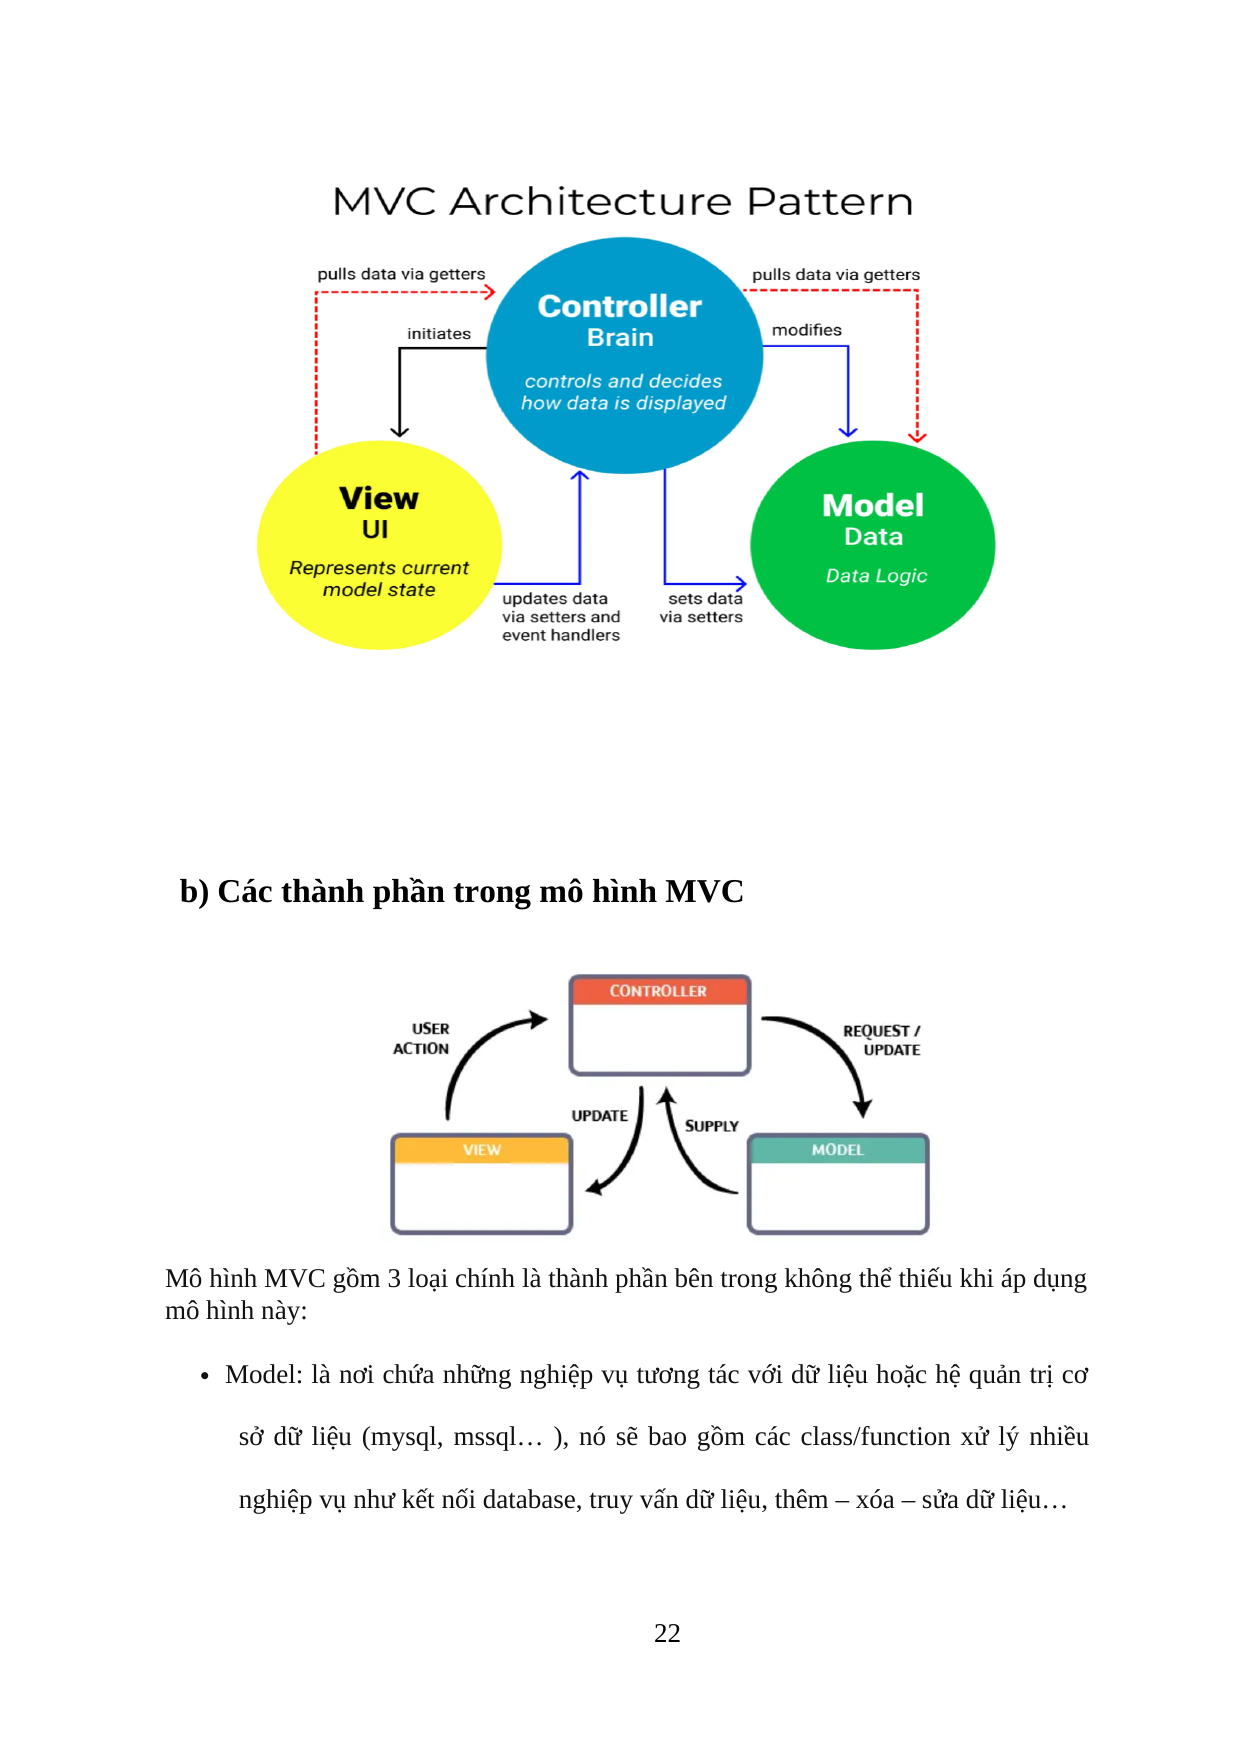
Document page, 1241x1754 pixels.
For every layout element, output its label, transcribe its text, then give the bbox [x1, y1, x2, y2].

picture [362, 945, 954, 1263]
text Mô hình MVC gồm 3 loại chính là thành phần bên trong không thể thiếu khi áp dụng mô hình này: [308, 1263, 1090, 1325]
list Các thành phần trong mô hình MVC [179, 871, 1090, 910]
list Model: là nơi chứa những nghiệp vụ tương tác với dữ liệu hoặc hệ quản trị cơ sở dữ liệu (mysql, mssql… ), nó sẽ bao gồm các class/function xử lý nhiều nghiệp vụ như kết nối database, truy vấn dữ liệu, thêm – xóa – sửa dữ liệu… [201, 1358, 1090, 1514]
picture [209, 150, 1031, 704]
